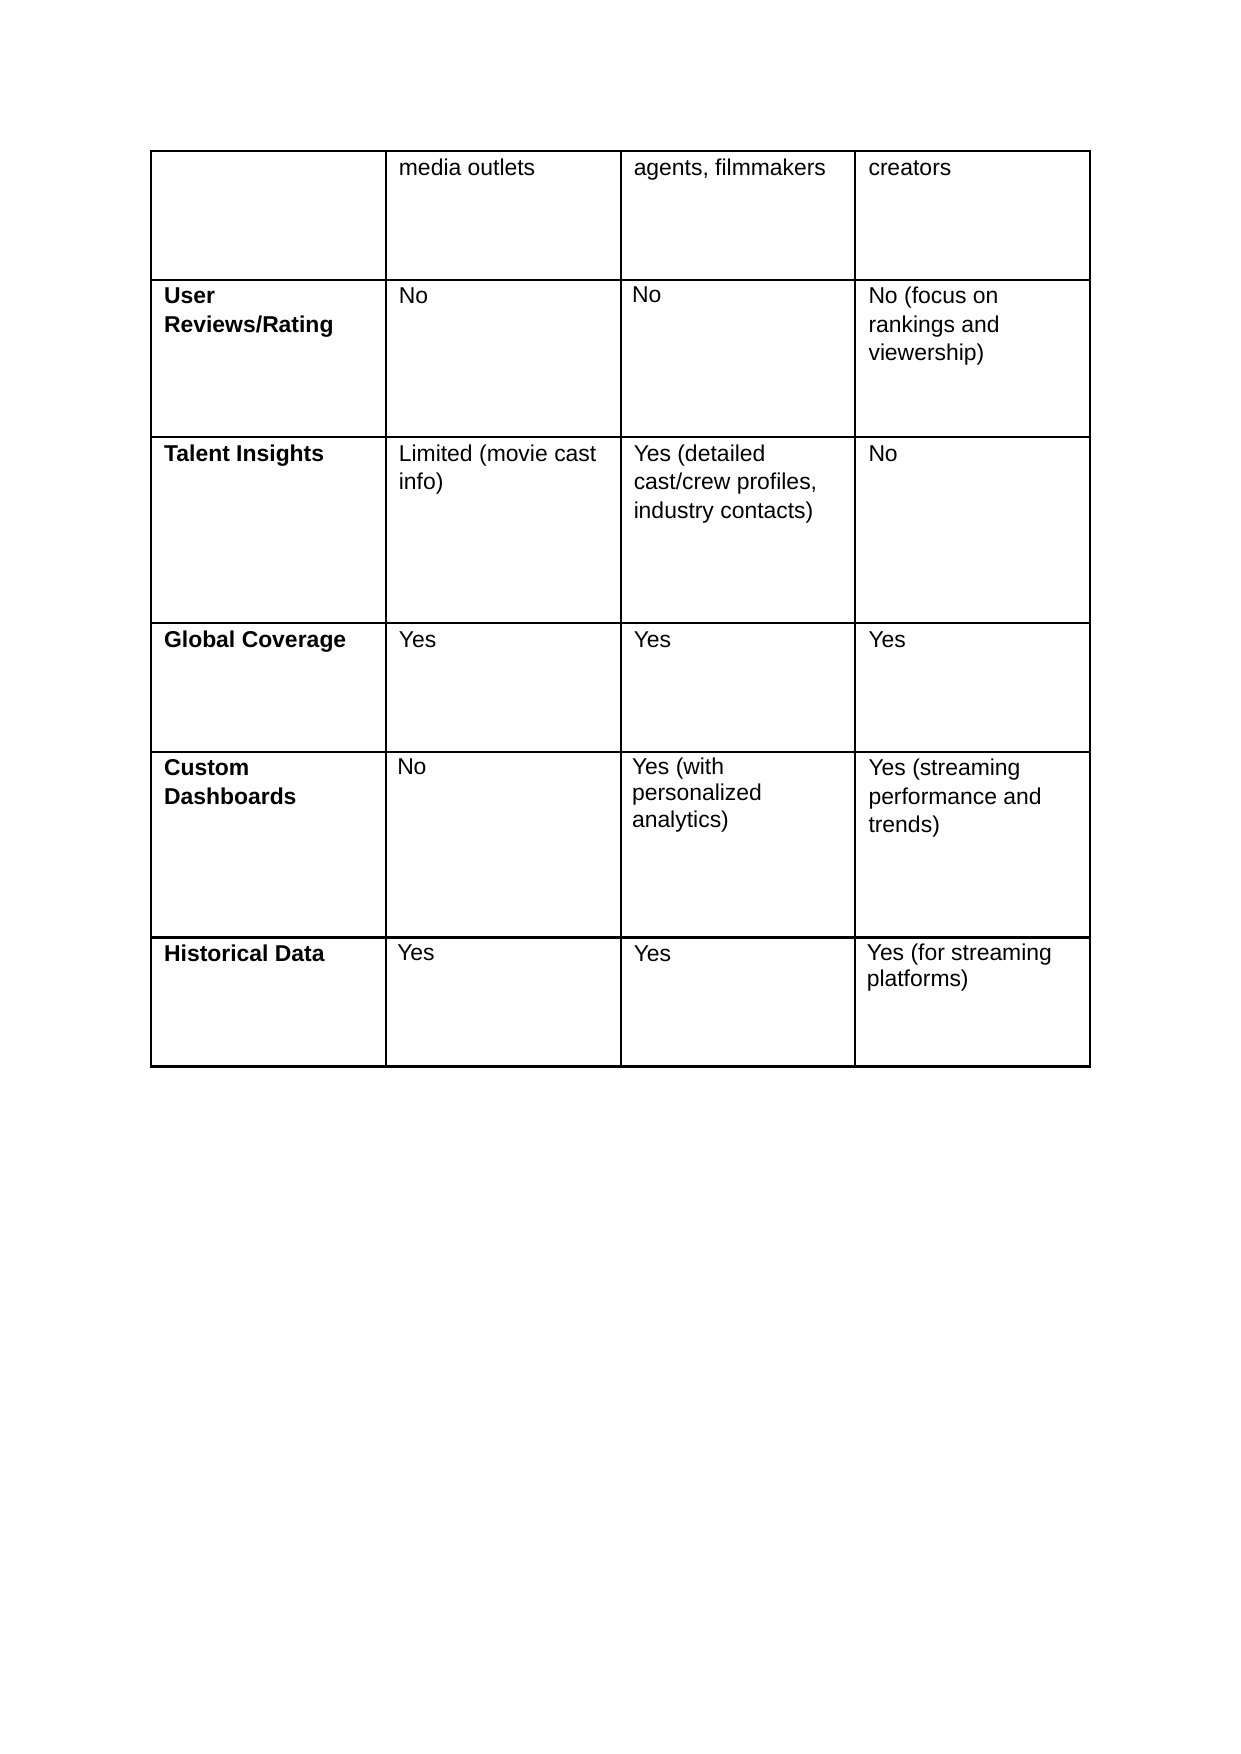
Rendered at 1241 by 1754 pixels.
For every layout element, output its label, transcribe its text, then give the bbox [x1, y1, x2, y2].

table_cell No [387, 753, 620, 936]
table_cell [856, 281, 1089, 436]
table_cell [387, 152, 620, 279]
table_cell [152, 624, 385, 751]
table_cell [622, 939, 854, 1065]
table_cell [387, 624, 620, 751]
table_cell [856, 753, 1089, 936]
table_cell [622, 438, 854, 622]
table_cell No [622, 281, 854, 436]
table_cell [856, 152, 1089, 279]
table_cell [622, 624, 854, 751]
table_cell [152, 438, 385, 622]
table_cell Yes (for streaming platforms) [856, 939, 1089, 1065]
table_cell [387, 281, 620, 436]
table_cell [152, 753, 385, 936]
table_cell [152, 281, 385, 436]
table_cell [152, 939, 385, 1065]
table_cell [622, 152, 854, 279]
table_cell Yes [387, 939, 620, 1065]
table_cell [152, 152, 385, 279]
table_cell [387, 438, 620, 622]
table_cell [856, 624, 1089, 751]
table_cell [856, 438, 1089, 622]
table_cell Yes (with personalized analytics) [622, 753, 854, 936]
